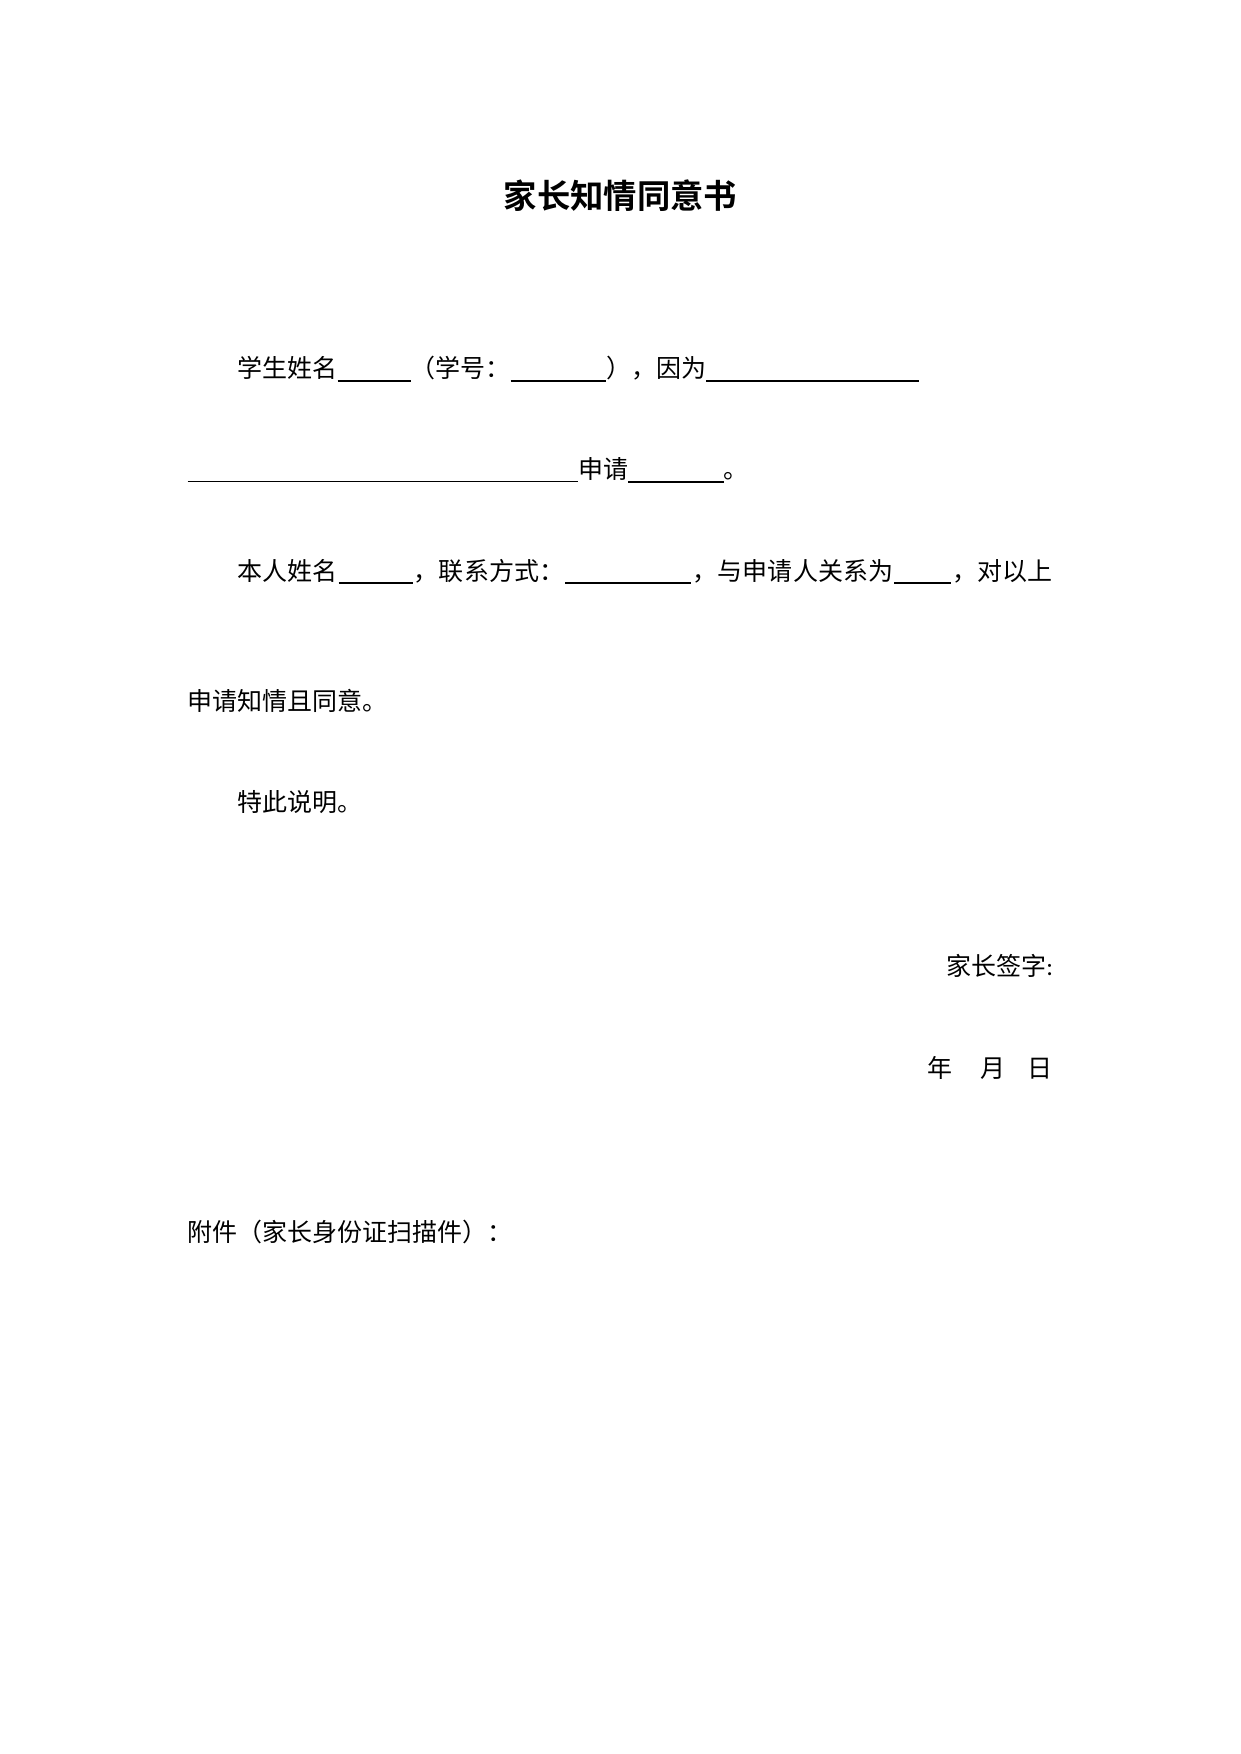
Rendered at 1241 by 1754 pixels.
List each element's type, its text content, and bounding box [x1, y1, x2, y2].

text 家长知情同意书 [187, 162, 1053, 227]
text 附件（家长身份证扫描件）： [187, 1198, 1053, 1263]
text 特此说明。 [187, 768, 1053, 833]
text 年 月 日 [187, 1034, 1053, 1099]
text 申请 。 [187, 436, 1053, 501]
text 家长签字: [187, 932, 1053, 997]
text 本人姓名 ，联系方式： ，与申请人关系为 ，对以上申请知情且同意。 [187, 537, 1053, 732]
text 学生姓名 （学号： ），因为 [187, 334, 1053, 399]
